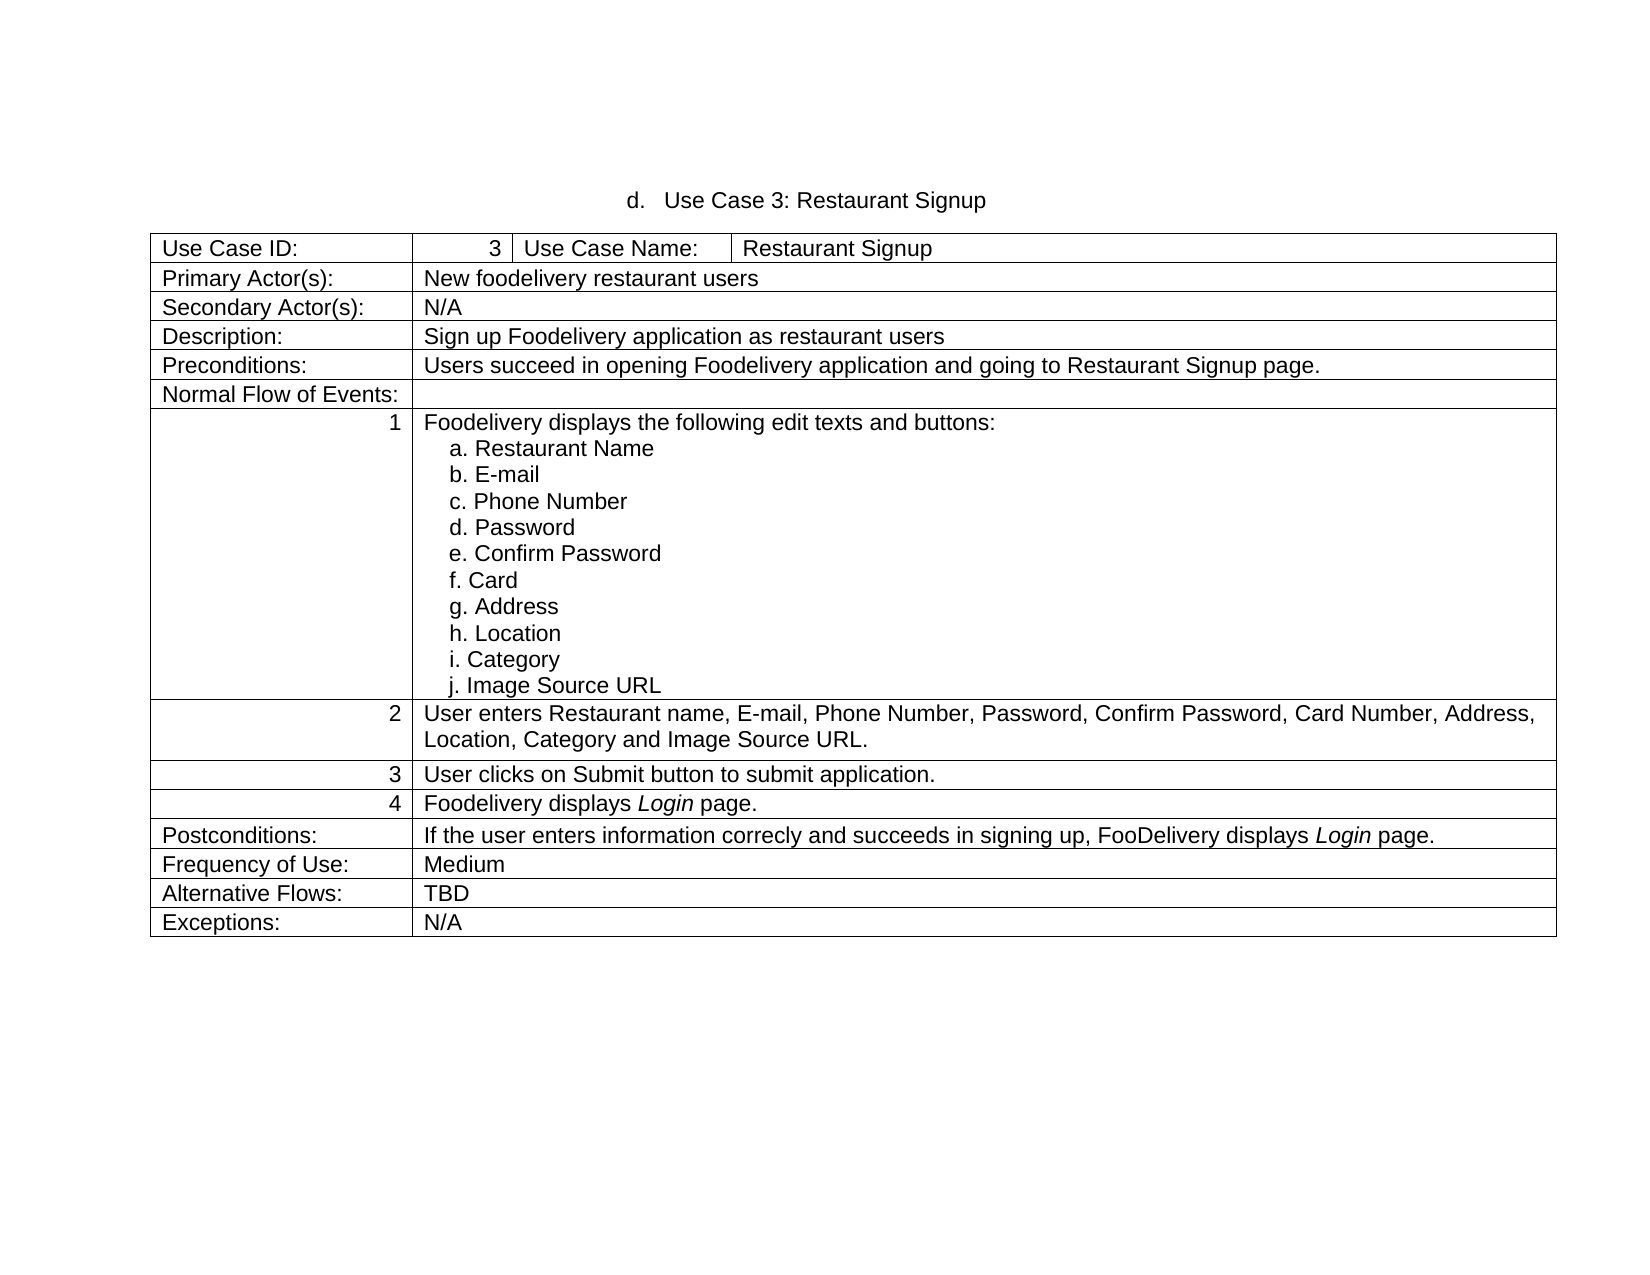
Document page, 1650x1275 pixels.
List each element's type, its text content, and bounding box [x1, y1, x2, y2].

table_cell TBD [413, 879, 1556, 907]
table_header Use Case ID: [151, 234, 412, 262]
table_header Use Case Name: [513, 234, 731, 262]
table_header Restaurant Signup [732, 234, 1556, 262]
table_cell Secondary Actor(s): [151, 292, 412, 320]
table_header 3 [413, 234, 512, 262]
table_cell User enters Restaurant name, E-mail, Phone Number, Password, Confirm Password, Card Number, Address, Location, Category and Image Source URL. [413, 700, 1556, 760]
table_cell New foodelivery restaurant users [413, 263, 1556, 291]
table_cell N/A [413, 292, 1556, 320]
table_cell Medium [413, 849, 1556, 877]
table_cell 1 [151, 409, 412, 698]
table_cell Alternative Flows: [151, 879, 412, 907]
table_cell If the user enters information correcly and succeeds in signing up, FooDelivery displays Login page. [413, 819, 1556, 848]
table_cell Users succeed in opening Foodelivery application and going to Restaurant Signup page. [413, 350, 1556, 378]
table_cell 4 [151, 790, 412, 818]
table_cell Postconditions: [151, 819, 412, 848]
table_cell Preconditions: [151, 350, 412, 378]
table_cell Sign up Foodelivery application as restaurant users [413, 321, 1556, 349]
table_cell N/A [413, 908, 1556, 936]
table_cell Description: [151, 321, 412, 349]
table_cell Normal Flow of Events: [151, 380, 412, 408]
table_cell 3 [151, 761, 412, 789]
table_cell [413, 380, 1556, 408]
table_cell Foodelivery displays the following edit texts and buttons: a. Restaurant Name b. E-mail c. Phone Number d. Password e. Confirm Password f. Card g. Address h. Location i. Category j. Image Source URL [413, 409, 1556, 698]
table_cell User clicks on Submit button to submit application. [413, 761, 1556, 789]
list Use Case 3: Restaurant Signup [37, 187, 1575, 214]
table_cell Primary Actor(s): [151, 263, 412, 291]
table_cell Exceptions: [151, 908, 412, 936]
table_cell 2 [151, 700, 412, 760]
table_cell Frequency of Use: [151, 849, 412, 877]
table_cell Foodelivery displays Login page. [413, 790, 1556, 818]
